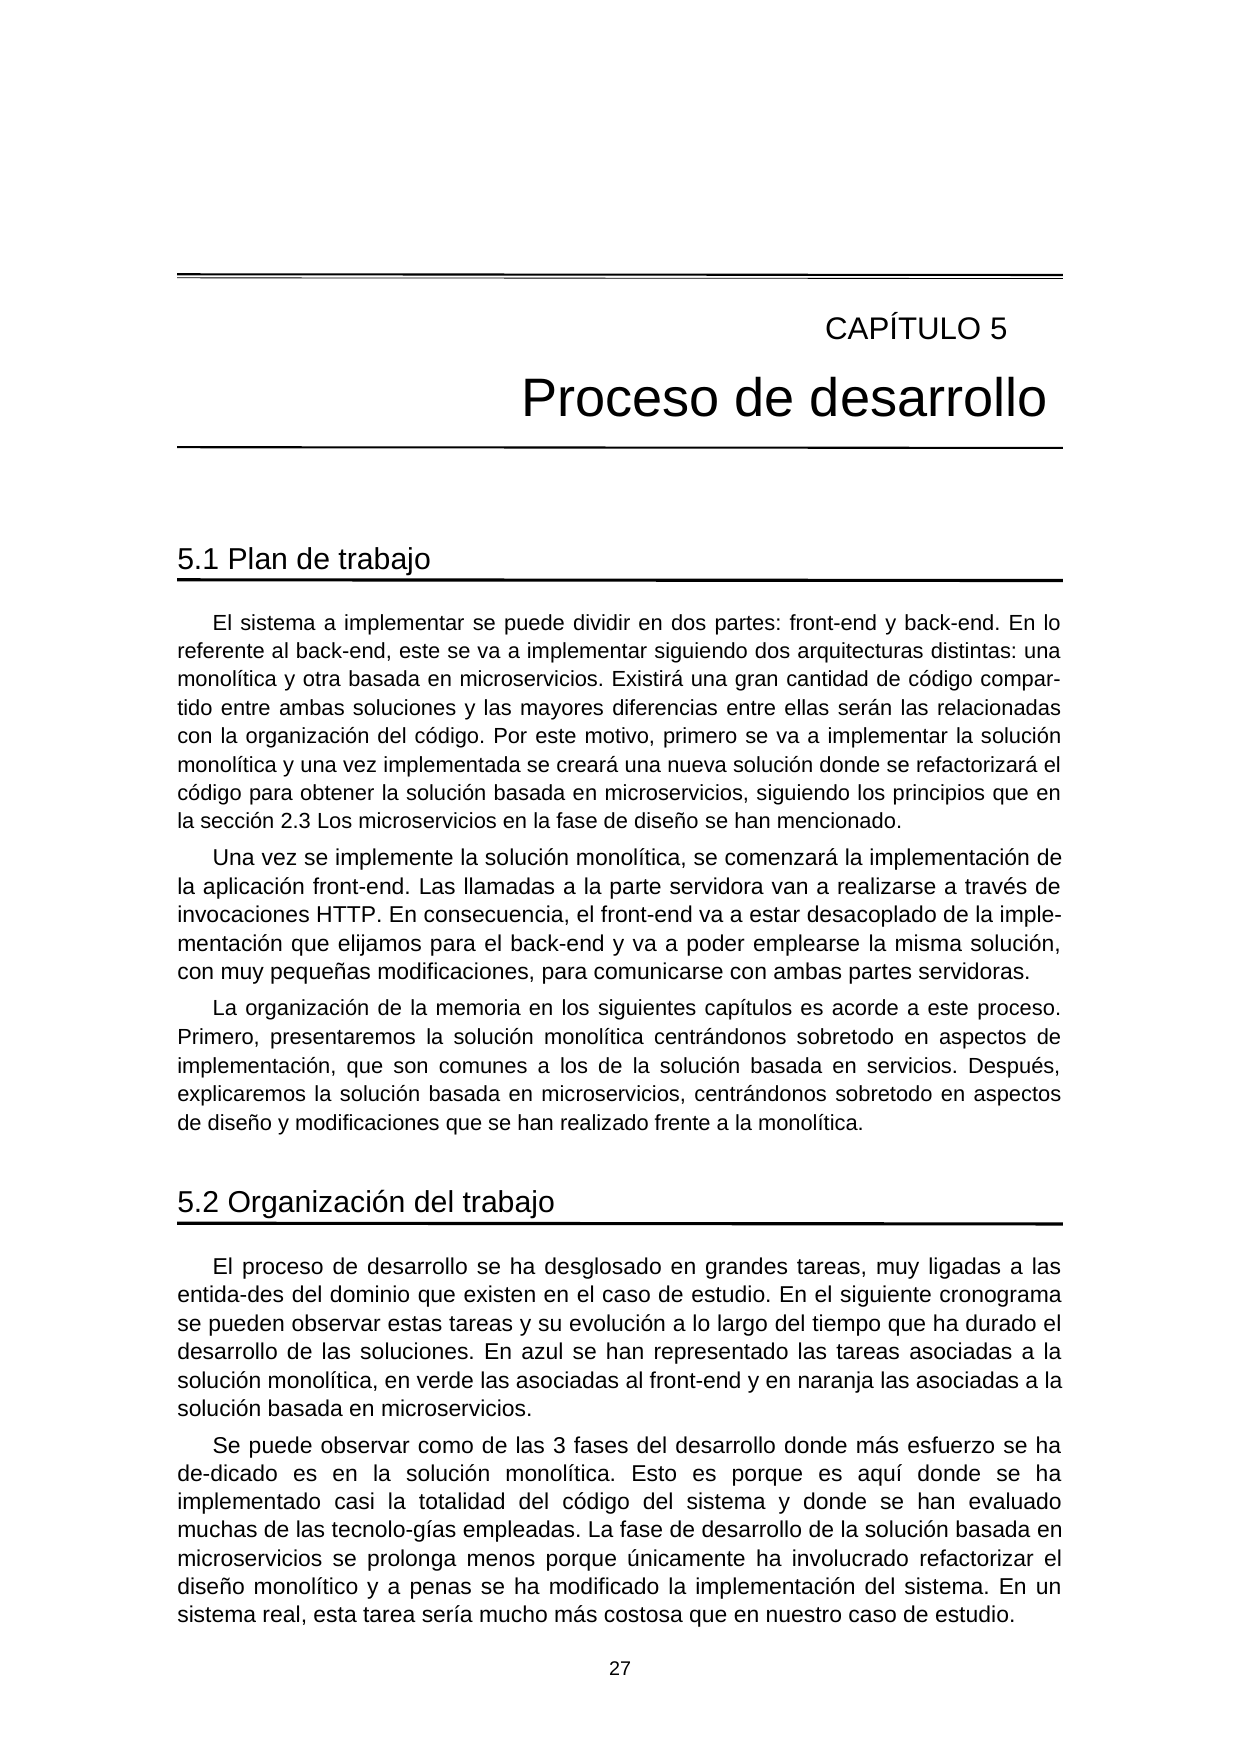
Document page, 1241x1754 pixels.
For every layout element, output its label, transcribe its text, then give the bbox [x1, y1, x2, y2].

text 5.2 Organización del trabajo [177, 1184, 1090, 1219]
text 27 [150, 1657, 1089, 1680]
text Proceso de desarrollo [521, 366, 1090, 428]
text 5.1 Plan de trabajo [177, 541, 1090, 576]
text CAPÍTULO 5 [825, 310, 1090, 346]
text El proceso de desarrollo se ha desglosado en grandes tareas, muy ligadas a las entida-des del dominio que existen en el caso de estudio. En el siguiente cronograma se pueden observar estas tareas y su evolución a lo largo del tiempo que ha durado el desarrollo de las soluciones. En azul se han representado las tareas asociadas a la solución monolítica, en verde las asociadas al front-end y en naranja las asociadas a la solución basada en microservicios. [177, 1253, 1062, 1421]
text El sistema a implementar se puede dividir en dos partes: front-end y back-end. En lo referente al back-end, este se va a implementar siguiendo dos arquitecturas distintas: una monolítica y otra basada en microservicios. Existirá una gran cantidad de código compar-tido entre ambas soluciones y las mayores diferencias entre ellas serán las relacionadas con la organización del código. Por este motivo, primero se va a implementar la solución monolítica y una vez implementada se creará una nueva solución donde se refactorizará el código para obtener la solución basada en microservicios, siguiendo los principios que en la sección 2.3 Los microservicios en la fase de diseño se han mencionado. [177, 609, 1062, 834]
text Se puede observar como de las 3 fases del desarrollo donde más esfuerzo se ha de-dicado es en la solución monolítica. Esto es porque es aquí donde se ha implementado casi la totalidad del código del sistema y donde se han evaluado muchas de las tecnolo-gías empleadas. La fase de desarrollo de la solución basada en microservicios se prolonga menos porque únicamente ha involucrado refactorizar el diseño monolítico y a penas se ha modificado la implementación del sistema. En un sistema real, esta tarea sería mucho más costosa que en nuestro caso de estudio. [177, 1432, 1062, 1627]
text La organización de la memoria en los siguientes capítulos es acorde a este proceso. Primero, presentaremos la solución monolítica centrándonos sobretodo en aspectos de implementación, que son comunes a los de la solución basada en servicios. Después, explicaremos la solución basada en microservicios, centrándonos sobretodo en aspectos de diseño y modificaciones que se han realizado frente a la monolítica. [177, 995, 1062, 1135]
text Una vez se implemente la solución monolítica, se comenzará la implementación de la aplicación front-end. Las llamadas a la parte servidora van a realizarse a través de invocaciones HTTP. En consecuencia, el front-end va a estar desacoplado de la imple-mentación que elijamos para el back-end y va a poder emplearse la misma solución, con muy pequeñas modificaciones, para comunicarse con ambas partes servidoras. [177, 844, 1062, 984]
